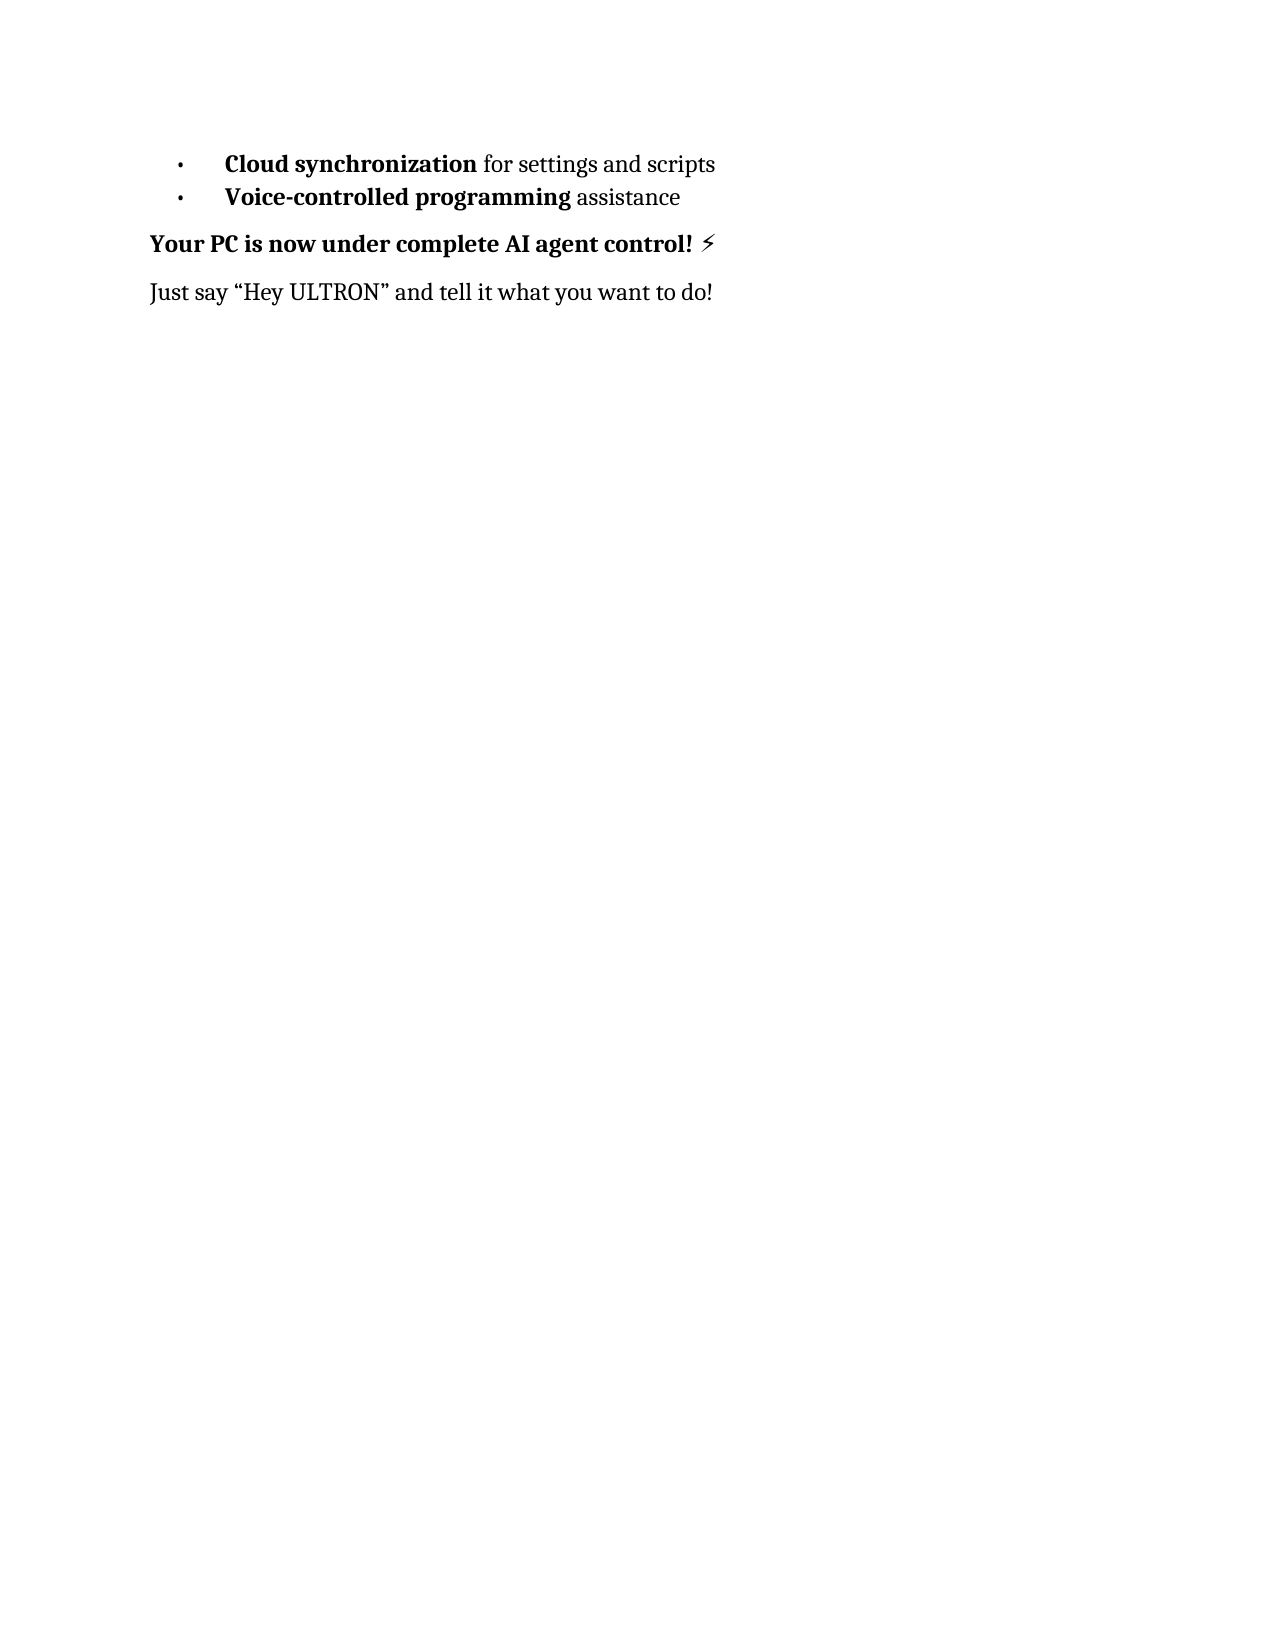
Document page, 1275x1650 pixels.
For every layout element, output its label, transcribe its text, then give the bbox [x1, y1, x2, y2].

list Cloud synchronization for settings and scripts [175, 150, 1125, 179]
list Voice-controlled programming assistance [175, 182, 1125, 211]
text Just say “Hey ULTRON” and tell it what you want to do! [150, 277, 1125, 306]
text Your PC is now under complete AI agent control! 🤖⚡ [150, 230, 1125, 259]
